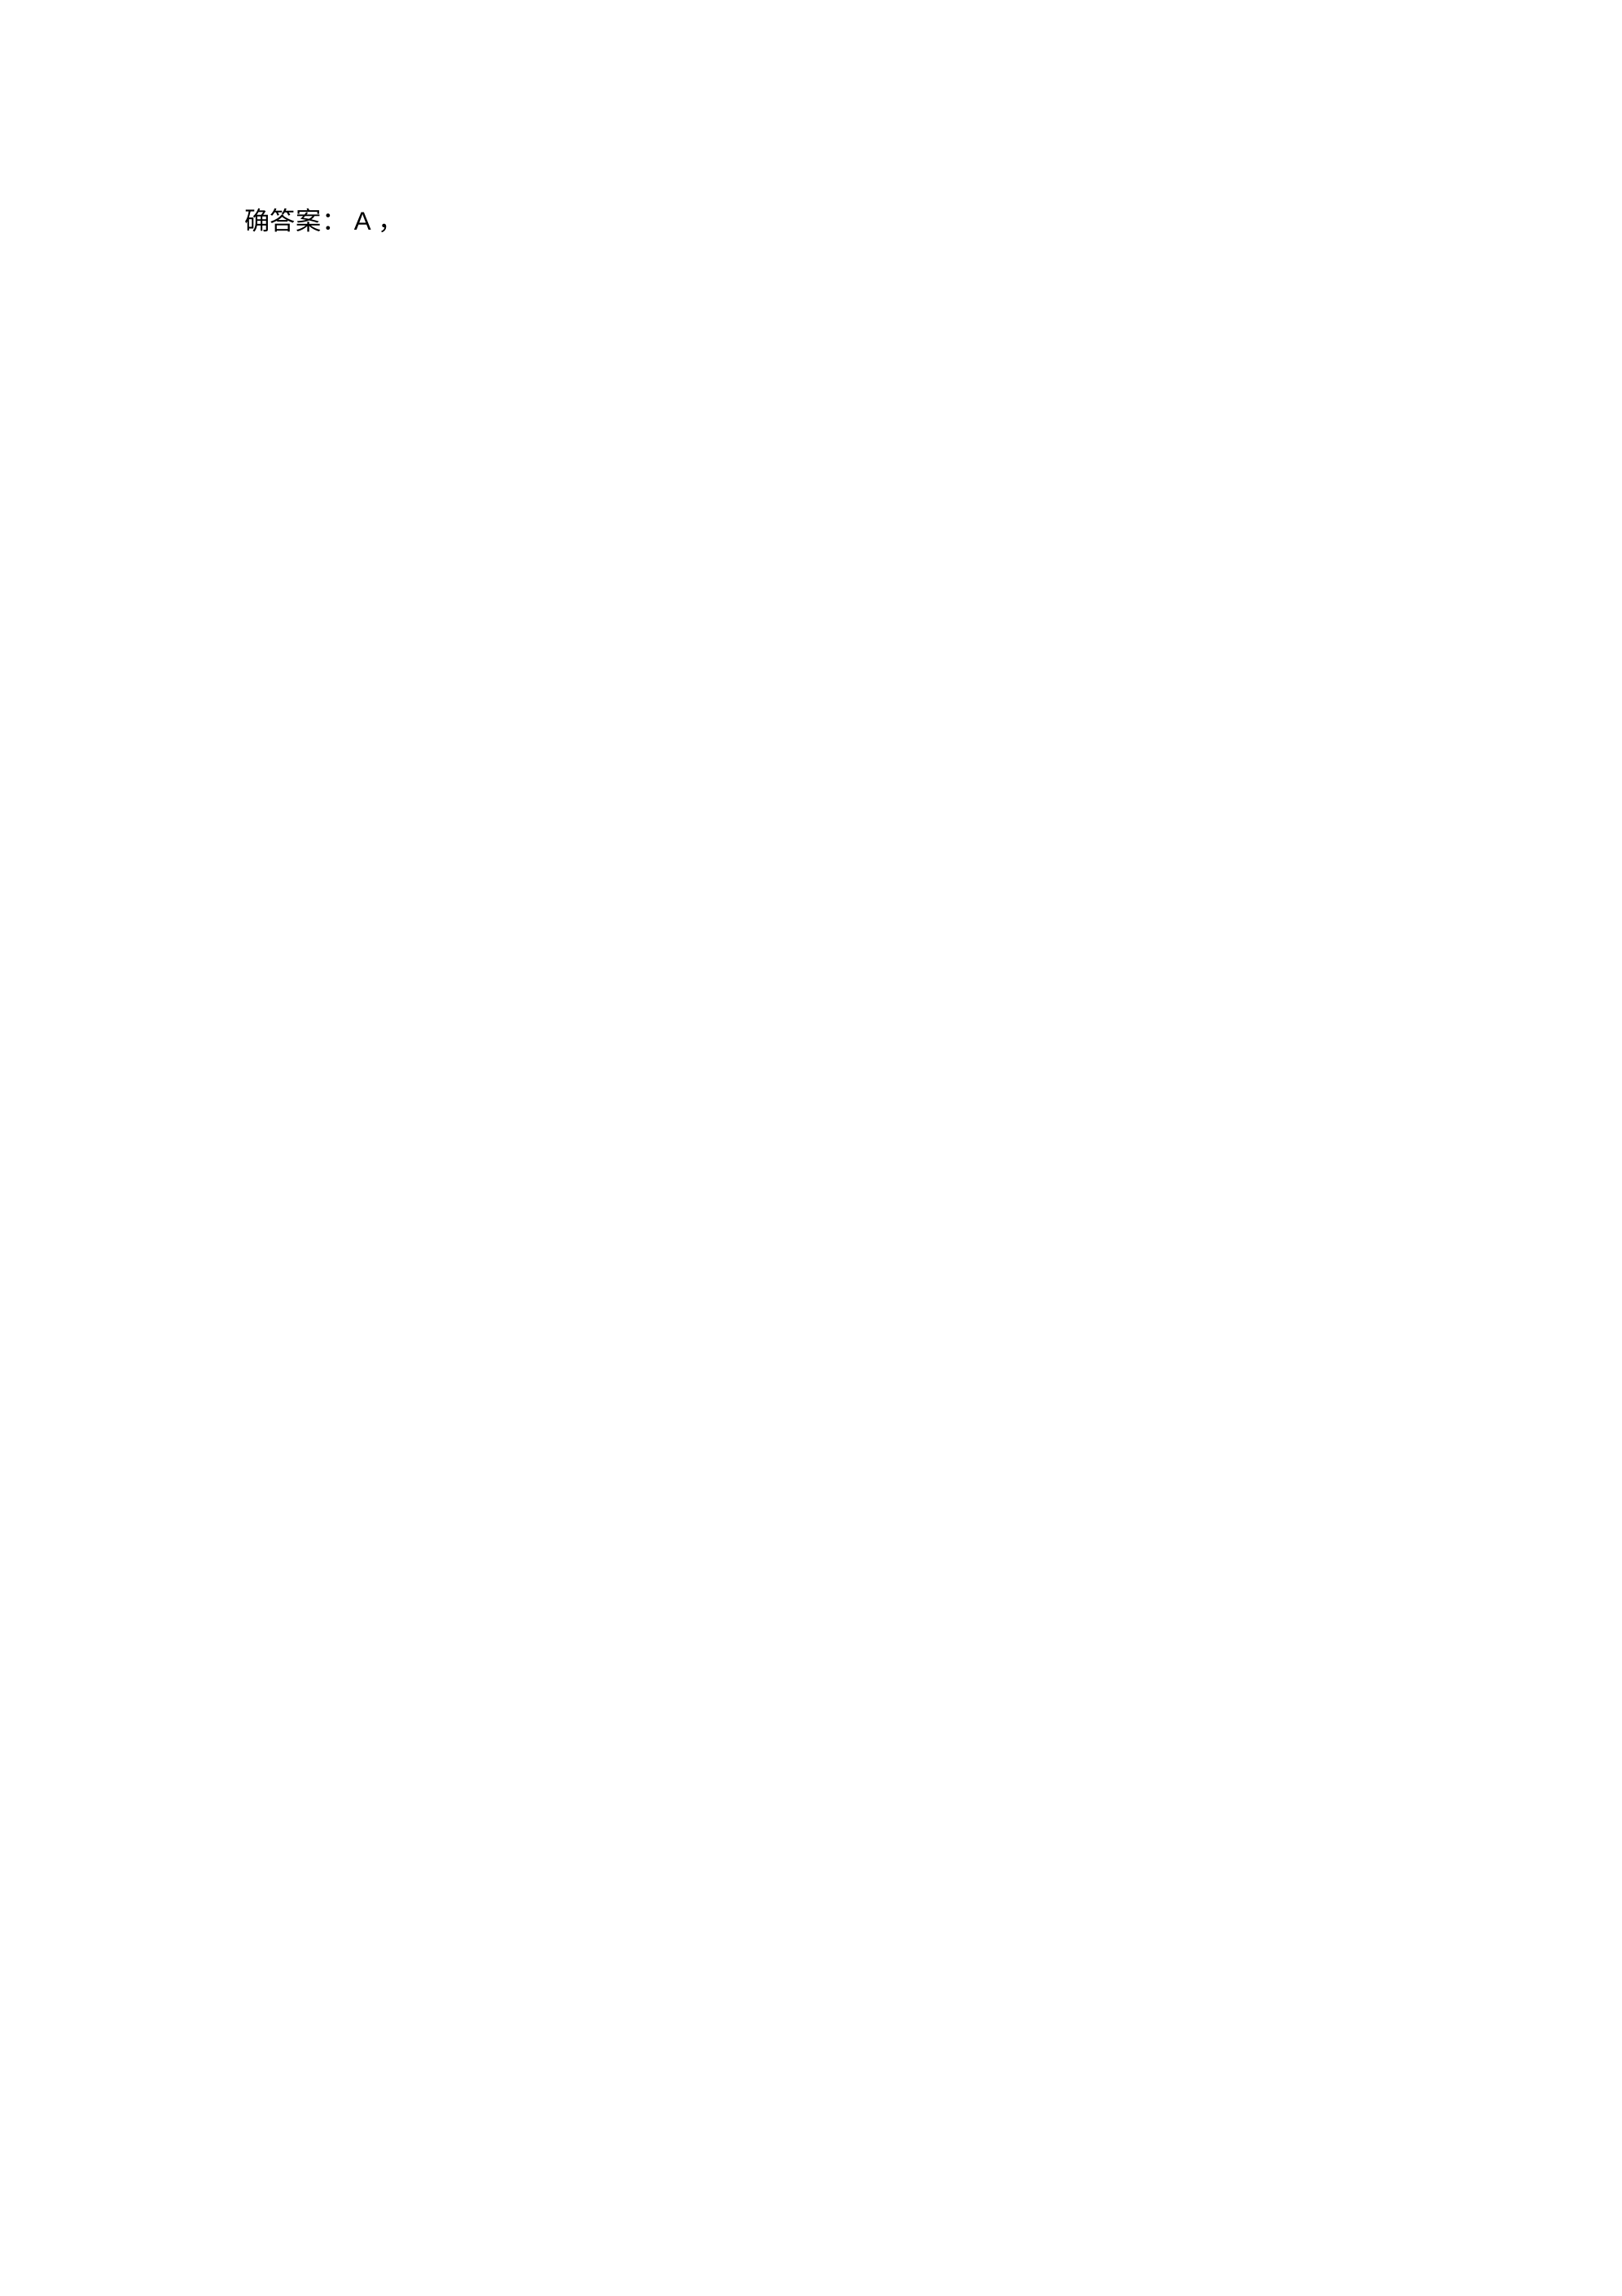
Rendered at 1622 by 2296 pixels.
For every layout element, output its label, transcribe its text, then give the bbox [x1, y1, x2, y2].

list 庸俗进化论 正确答案： A ， [244, 200, 434, 237]
